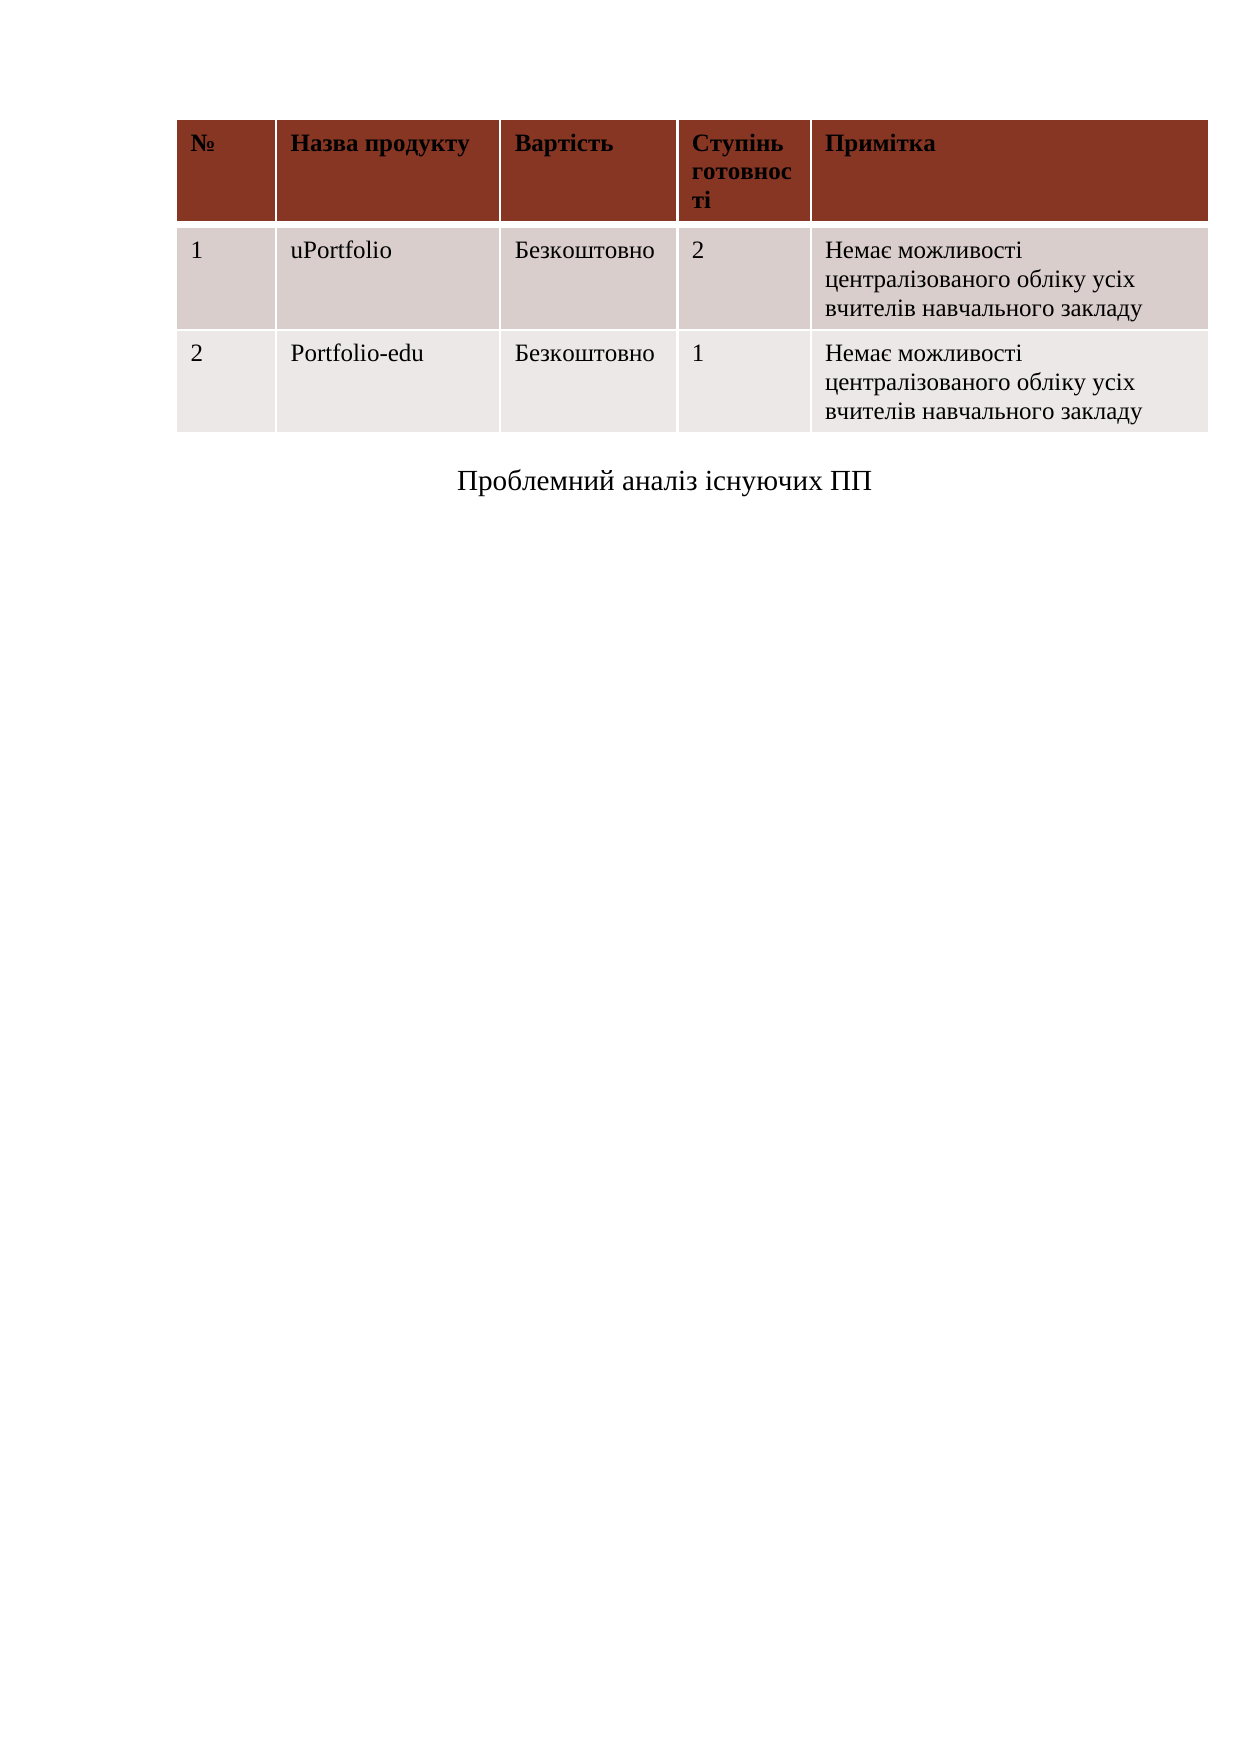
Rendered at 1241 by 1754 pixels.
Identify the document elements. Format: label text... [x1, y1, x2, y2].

table_cell 2 [679, 228, 810, 329]
table_cell Немає можливості централізованого обліку усіх вчителів навчального закладу [812, 331, 1208, 432]
table_cell Безкоштовно [501, 228, 676, 329]
table_header Назва продукту [277, 120, 499, 221]
table_cell Немає можливості централізованого обліку усіх вчителів навчального закладу [812, 228, 1208, 329]
table_header № [177, 120, 275, 221]
table_cell 1 [679, 331, 810, 432]
table_cell Безкоштовно [501, 331, 676, 432]
table_cell Portfolio-edu [277, 331, 499, 432]
table_cell 2 [177, 331, 275, 432]
table_cell 1 [177, 228, 275, 329]
text Проблемний аналіз існуючих ПП [177, 463, 1152, 497]
table_header Вартість [501, 120, 676, 221]
table_cell uPortfolio [277, 228, 499, 329]
table_header Ступінь готовності [679, 120, 810, 221]
table_header Примітка [812, 120, 1208, 221]
